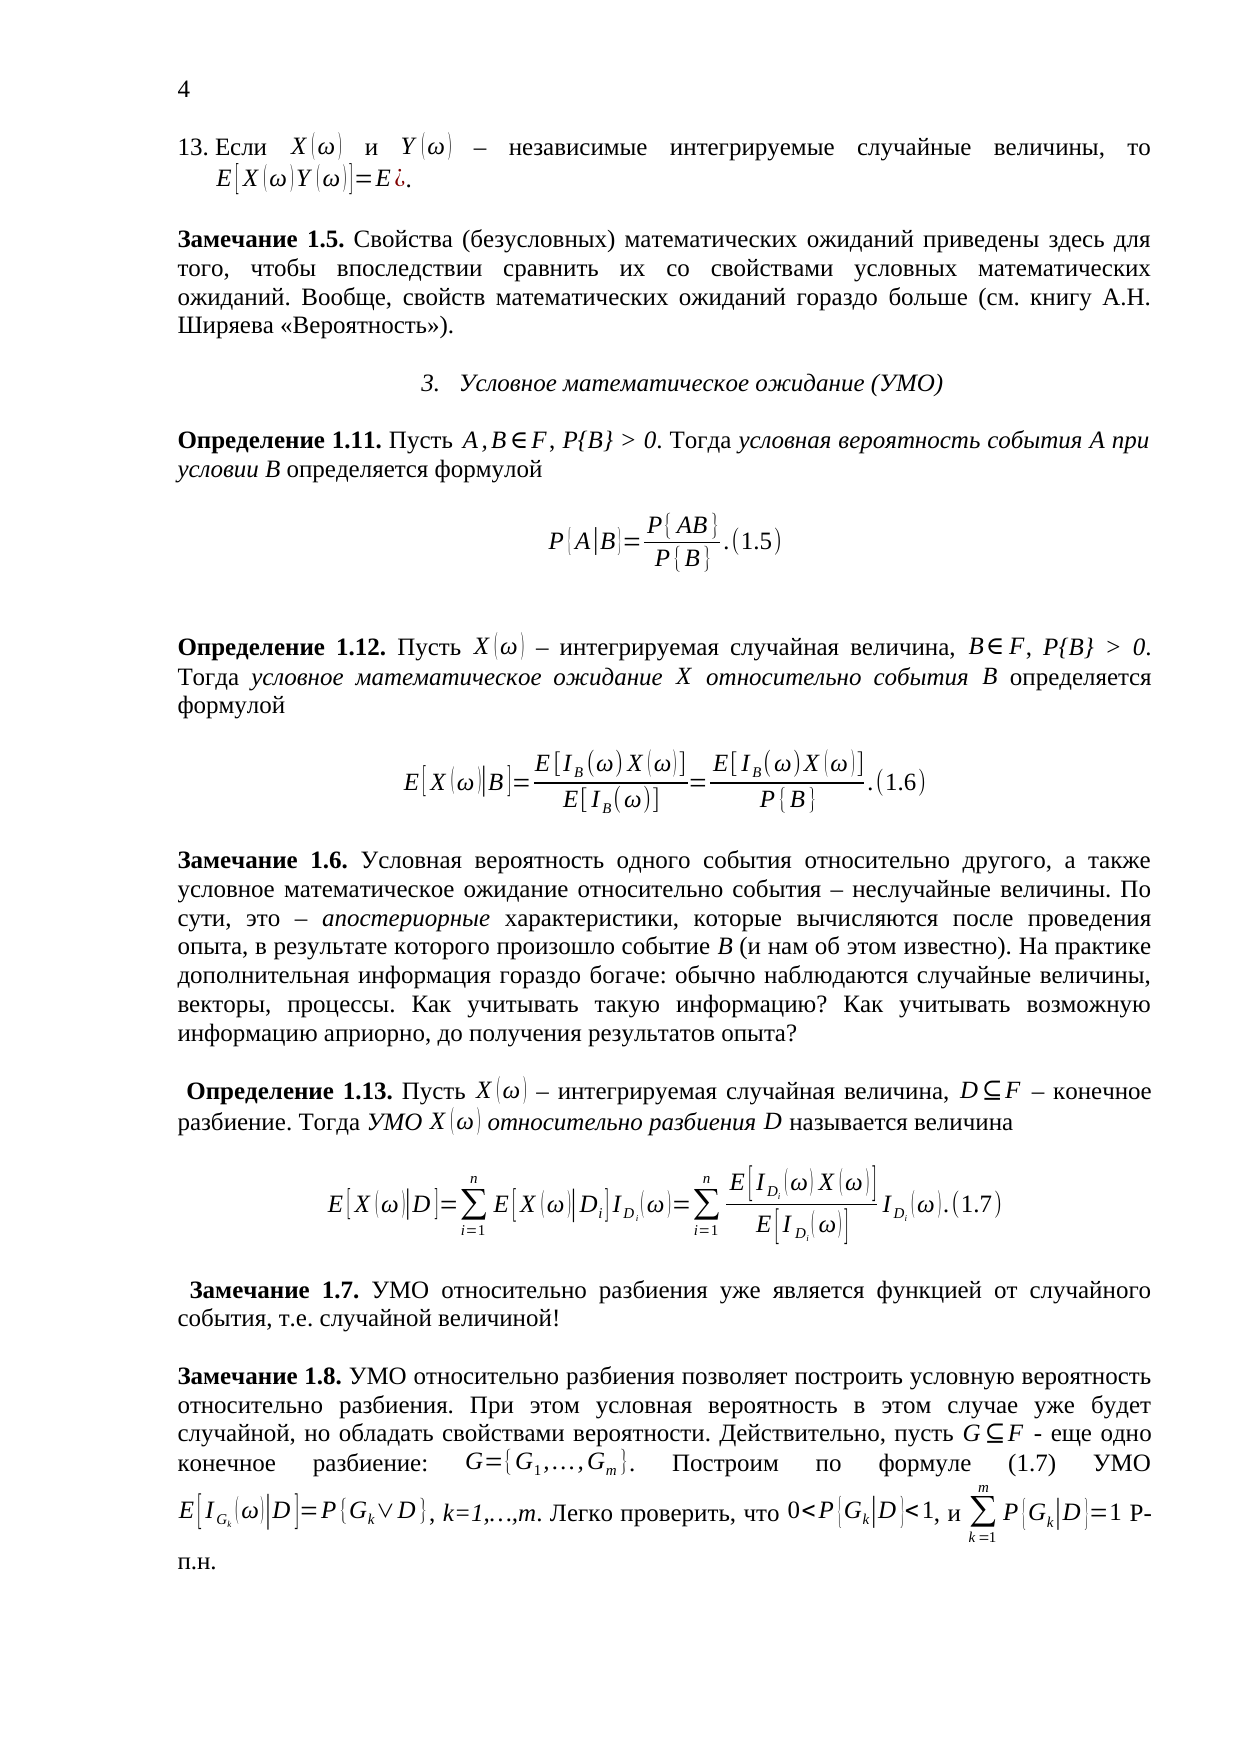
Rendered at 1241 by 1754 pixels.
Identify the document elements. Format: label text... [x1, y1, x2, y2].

text Замечание 1.8. УМО относительно разбиения позволяет построить условную вероятность относительно разбиения. При этом условная вероятность в этом случае уже будет случайной, но обладать свойствами вероятности. Действительно, пусть - еще одно конечное разбиение: . Построим по формуле (1.7) УМО , k=1,…,m. Легко проверить, что , и P-п.н. [177, 1361, 1152, 1575]
list Условное математическое ожидание (УМО) [215, 368, 1152, 397]
text Определение 1.13. Пусть – интегрируемая случайная величина, – конечное разбиение. Тогда УМО относительно разбиения называется величина [177, 1075, 1152, 1136]
list Если и – независимые интегрируемые случайные величины, то . [177, 131, 1152, 196]
text Замечание 1.5. Свойства (безусловных) математических ожиданий приведены здесь для того, чтобы впоследствии сравнить их со свойствами условных математических ожиданий. Вообще, свойств математических ожиданий гораздо больше (см. книгу А.Н. Ширяева «Вероятность»). [177, 224, 1152, 339]
text Замечание 1.6. Условная вероятность одного события относительно другого, а также условное математическое ожидание относительно события – неслучайные величины. По сути, это – апостериорные характеристики, которые вычисляются после проведения опыта, в результате которого произошло событие B (и нам об этом известно). На практике дополнительная информация гораздо богаче: обычно наблюдаются случайные величины, векторы, процессы. Как учитывать такую информацию? Как учитывать возможную информацию априорно, до получения результатов опыта? [177, 845, 1152, 1046]
text Замечание 1.7. УМО относительно разбиения уже является функцией от случайного события, т.е. случайной величиной! [177, 1275, 1152, 1332]
text Определение 1.11. Пусть , P{B} > 0. Тогда условная вероятность события A при условии B определяется формулой [177, 426, 1152, 483]
text Определение 1.12. Пусть – интегрируемая случайная величина, , P{B} > 0. Тогда условное математическое ожидание относительно события определяется формулой [177, 631, 1152, 719]
